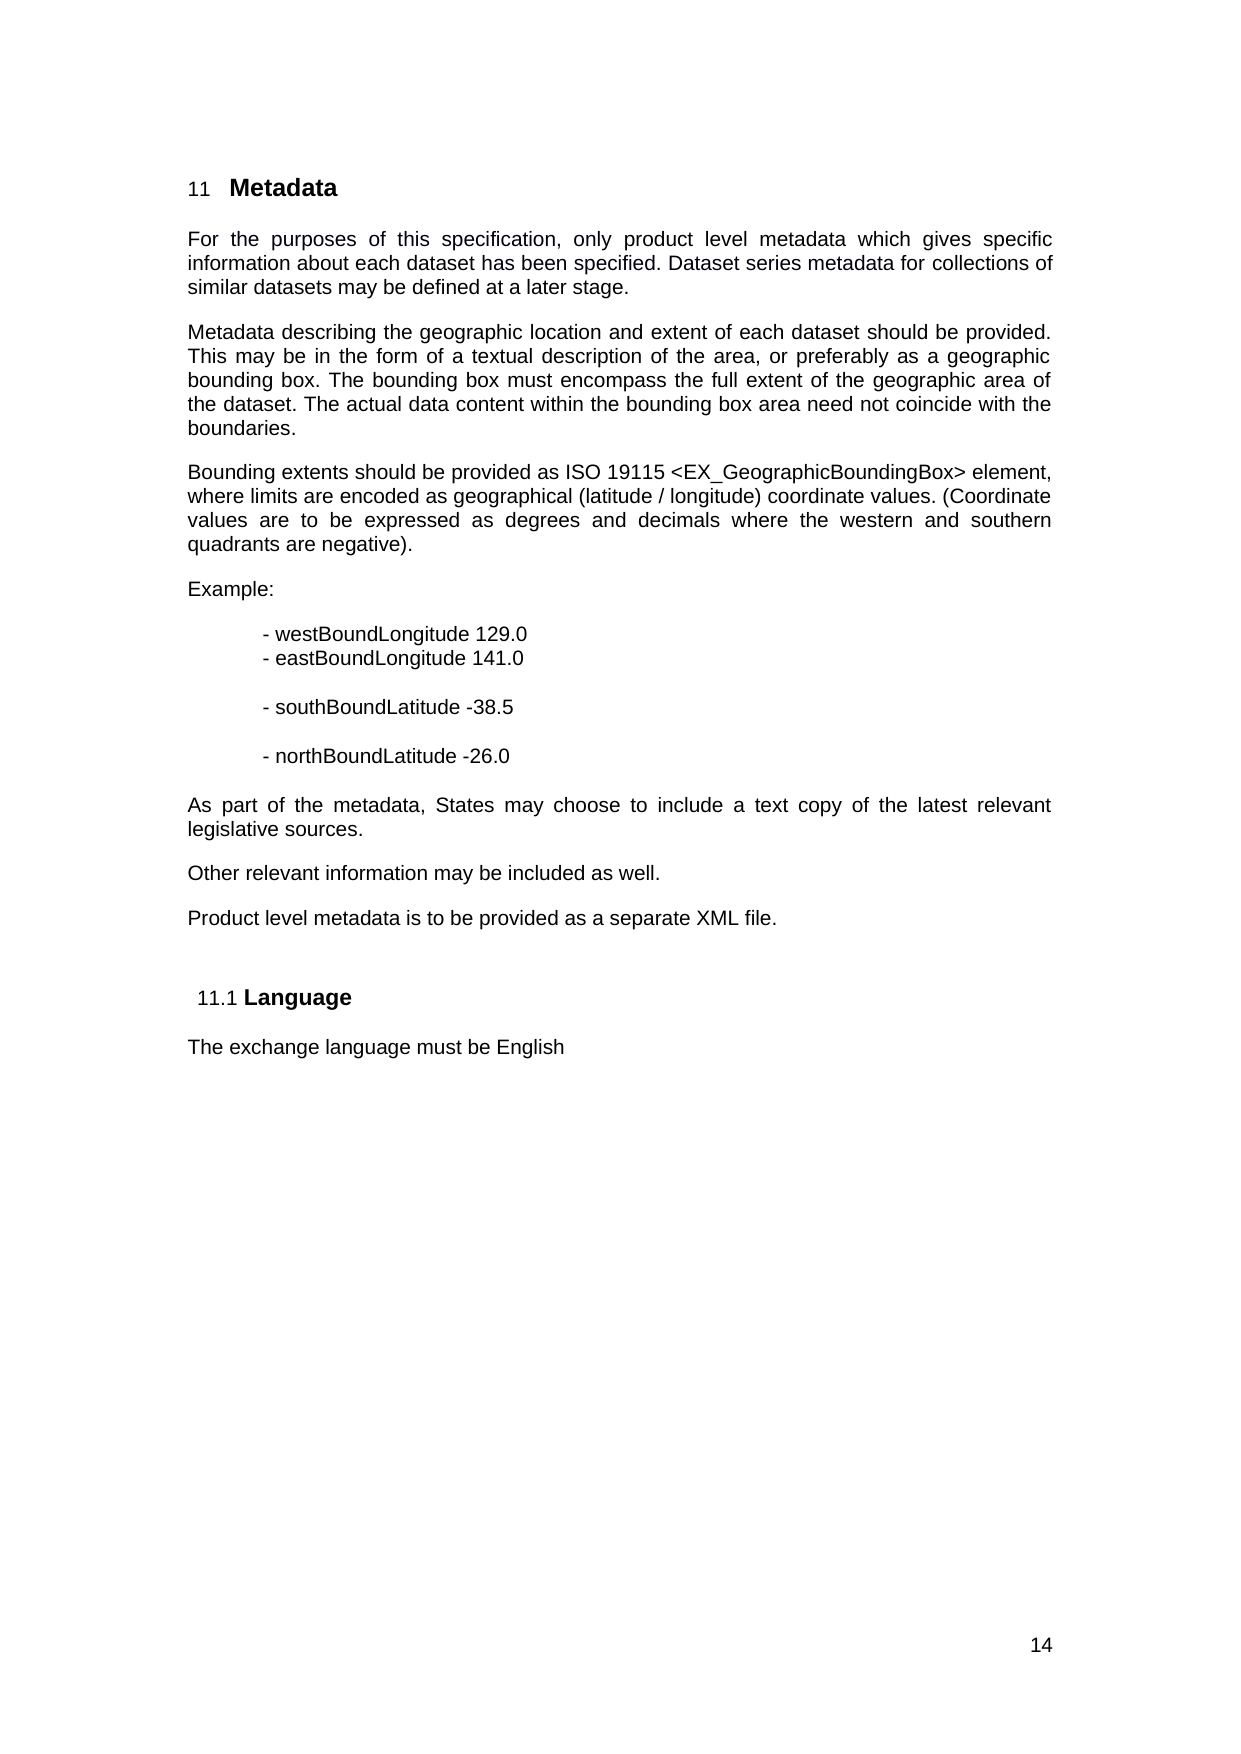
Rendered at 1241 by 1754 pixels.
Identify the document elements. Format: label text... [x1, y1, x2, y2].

text For the purposes of this specification, only product level metadata which gives specific information about each dataset has been specified. Dataset series metadata for collections of similar datasets may be defined at a later stage. [187, 227, 1053, 299]
text - northBoundLatitude -26.0 [187, 743, 1053, 767]
text Metadata describing the geographic location and extent of each dataset should be provided. This may be in the form of a textual description of the area, or preferably as a geographic bounding box. The bounding box must encompass the full extent of the geographic area of the dataset. The actual data content within the bounding box area need not coincide with the boundaries. [187, 319, 1053, 439]
text Product level metadata is to be provided as a separate XML file. [187, 906, 1053, 930]
text Example: [187, 577, 1053, 601]
text - westBoundLongitude 129.0 [187, 622, 1053, 646]
text Other relevant information may be included as well. [187, 861, 1053, 885]
text - southBoundLatitude -38.5 [187, 694, 1053, 718]
text Bounding extents should be provided as ISO 19115 <EX_GeographicBoundingBox> element, where limits are encoded as geographical (latitude / longitude) coordinate values. (Coordinate values are to be expressed as degrees and decimals where the western and southern quadrants are negative). [187, 460, 1053, 556]
text - eastBoundLongitude 141.0 [187, 646, 1053, 669]
text As part of the metadata, States may choose to include a text copy of the latest relevant legislative sources. [187, 792, 1053, 840]
text The exchange language must be English [187, 1035, 1053, 1059]
subtitle Language [197, 984, 1053, 1010]
subtitle Metadata [187, 174, 1053, 202]
